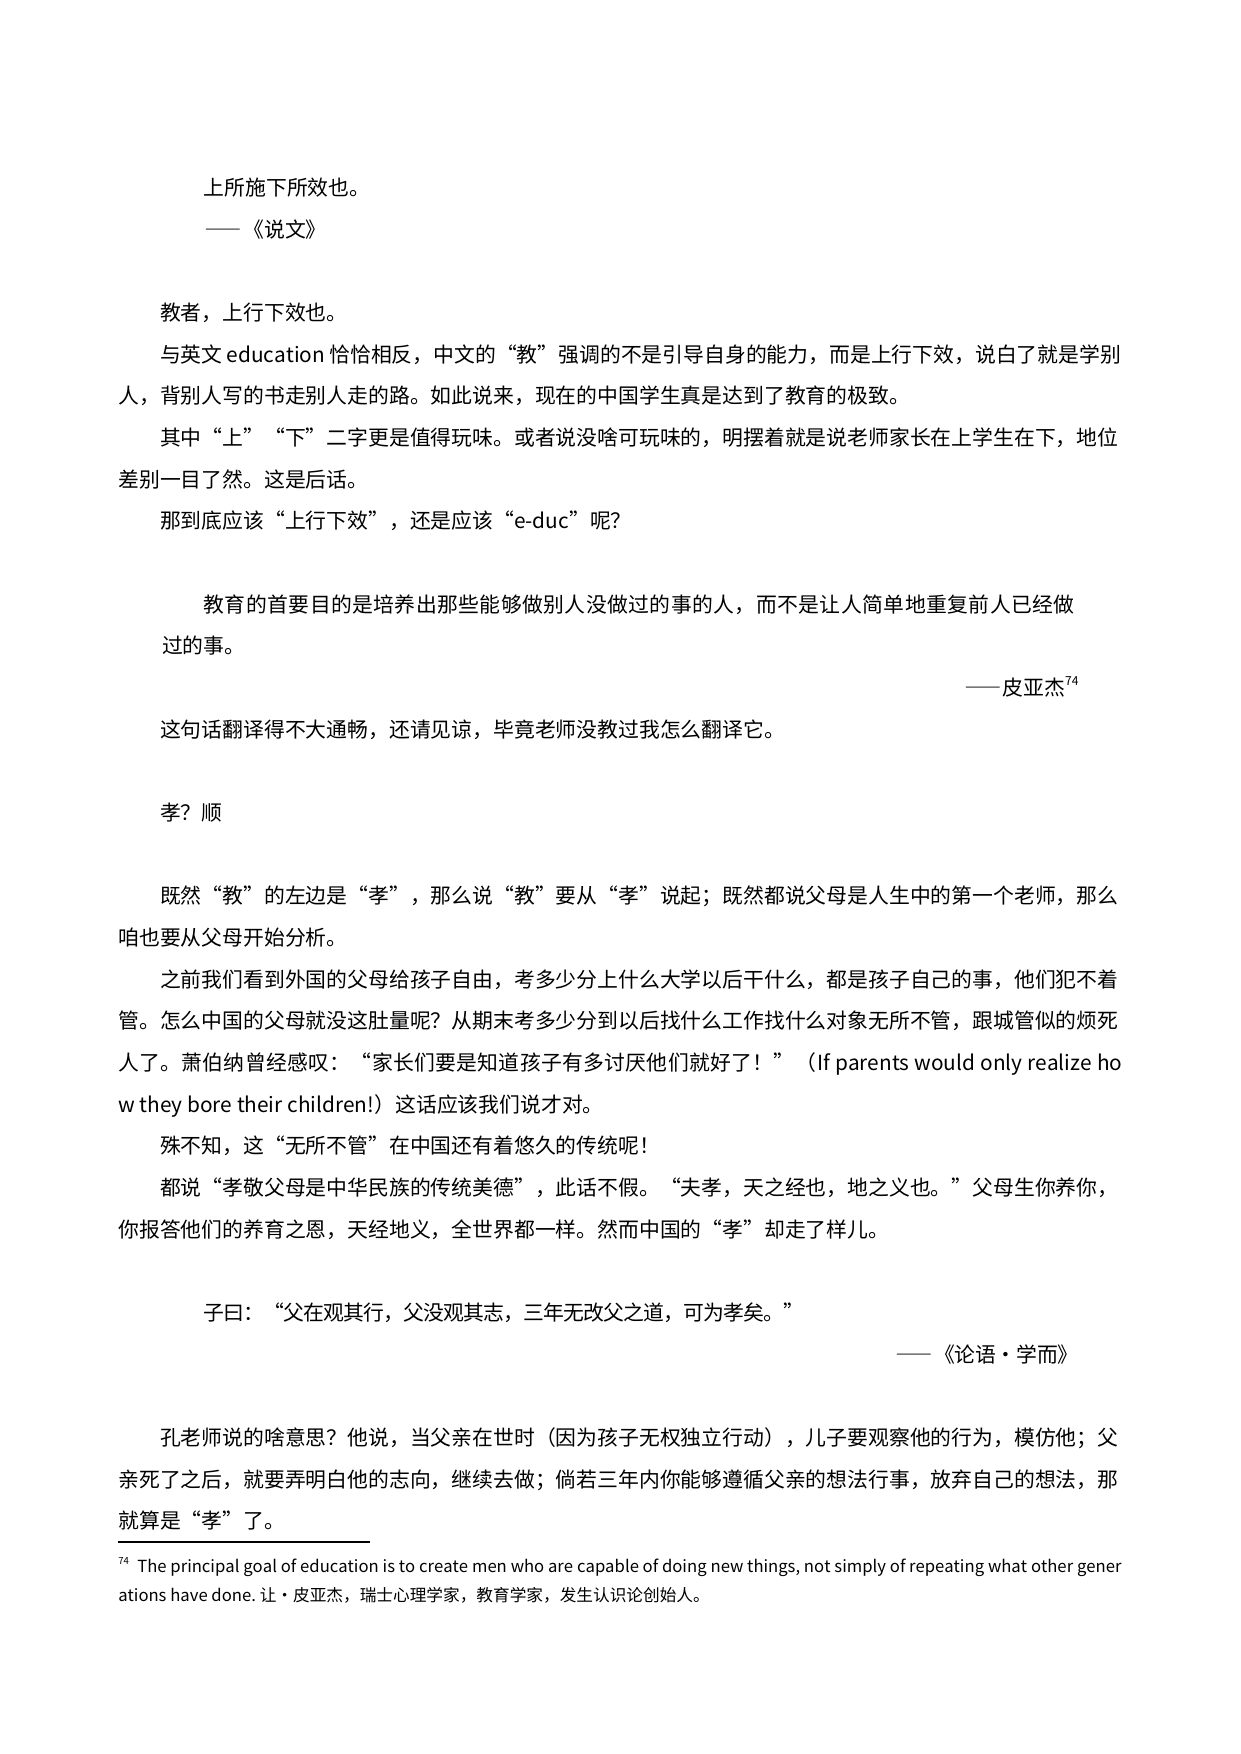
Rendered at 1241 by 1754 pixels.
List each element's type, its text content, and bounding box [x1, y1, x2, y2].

text 上所施下所效也。 [162, 160, 1078, 201]
text 孝？顺 [118, 785, 1122, 826]
text 教育的首要目的是培养出那些能够做别人没做过的事的人，而不是让人简单地重复前人已经做过的事。 [162, 576, 1078, 660]
text —《论语·学而》 [162, 1326, 1078, 1368]
text 殊不知，这“无所不管”在中国还有着悠久的传统呢！ [118, 1118, 1122, 1160]
text 既然“教”的左边是“孝”，那么说“教”要从“孝”说起；既然都说父母是人生中的第一个老师，那么咱也要从父母开始分析。 [118, 868, 1122, 951]
text 子曰：“父在观其行，父没观其志，三年无改父之道，可为孝矣。” [162, 1285, 1078, 1326]
text 那到底应该“上行下效”，还是应该“e-duc”呢？ [118, 493, 1122, 535]
text 这句话翻译得不大通畅，还请见谅，毕竟老师没教过我怎么翻译它。 [118, 701, 1122, 743]
text 教者，上行下效也。 [118, 285, 1122, 326]
text —《说文》 [162, 201, 1078, 243]
text 都说“孝敬父母是中华民族的传统美德”，此话不假。“夫孝，天之经也，地之义也。”父母生你养你，你报答他们的养育之恩，天经地义，全世界都一样。然而中国的“孝”却走了样儿。 [118, 1160, 1122, 1243]
text 与英文education恰恰相反，中文的“教”强调的不是引导自身的能力，而是上行下效，说白了就是学别人，背别人写的书走别人走的路。如此说来，现在的中国学生真是达到了教育的极致。 [118, 326, 1122, 410]
text 孔老师说的啥意思？他说，当父亲在世时（因为孩子无权独立行动），儿子要观察他的行为，模仿他；父亲死了之后，就要弄明白他的志向，继续去做；倘若三年内你能够遵循父亲的想法行事，放弃自己的想法，那就算是“孝”了。 [118, 1410, 1122, 1535]
text 其中“上”“下”二字更是值得玩味。或者说没啥可玩味的，明摆着就是说老师家长在上学生在下，地位差别一目了然。这是后话。 [118, 410, 1122, 493]
text 之前我们看到外国的父母给孩子自由，考多少分上什么大学以后干什么，都是孩子自己的事，他们犯不着管。怎么中国的父母就没这肚量呢？从期末考多少分到以后找什么工作找什么对象无所不管，跟城管似的烦死人了。萧伯纳曾经感叹：“家长们要是知道孩子有多讨厌他们就好了！”（If parents would only realize how they bore their children!）这话应该我们说才对。 [118, 951, 1122, 1118]
text —皮亚杰 [162, 660, 1078, 701]
